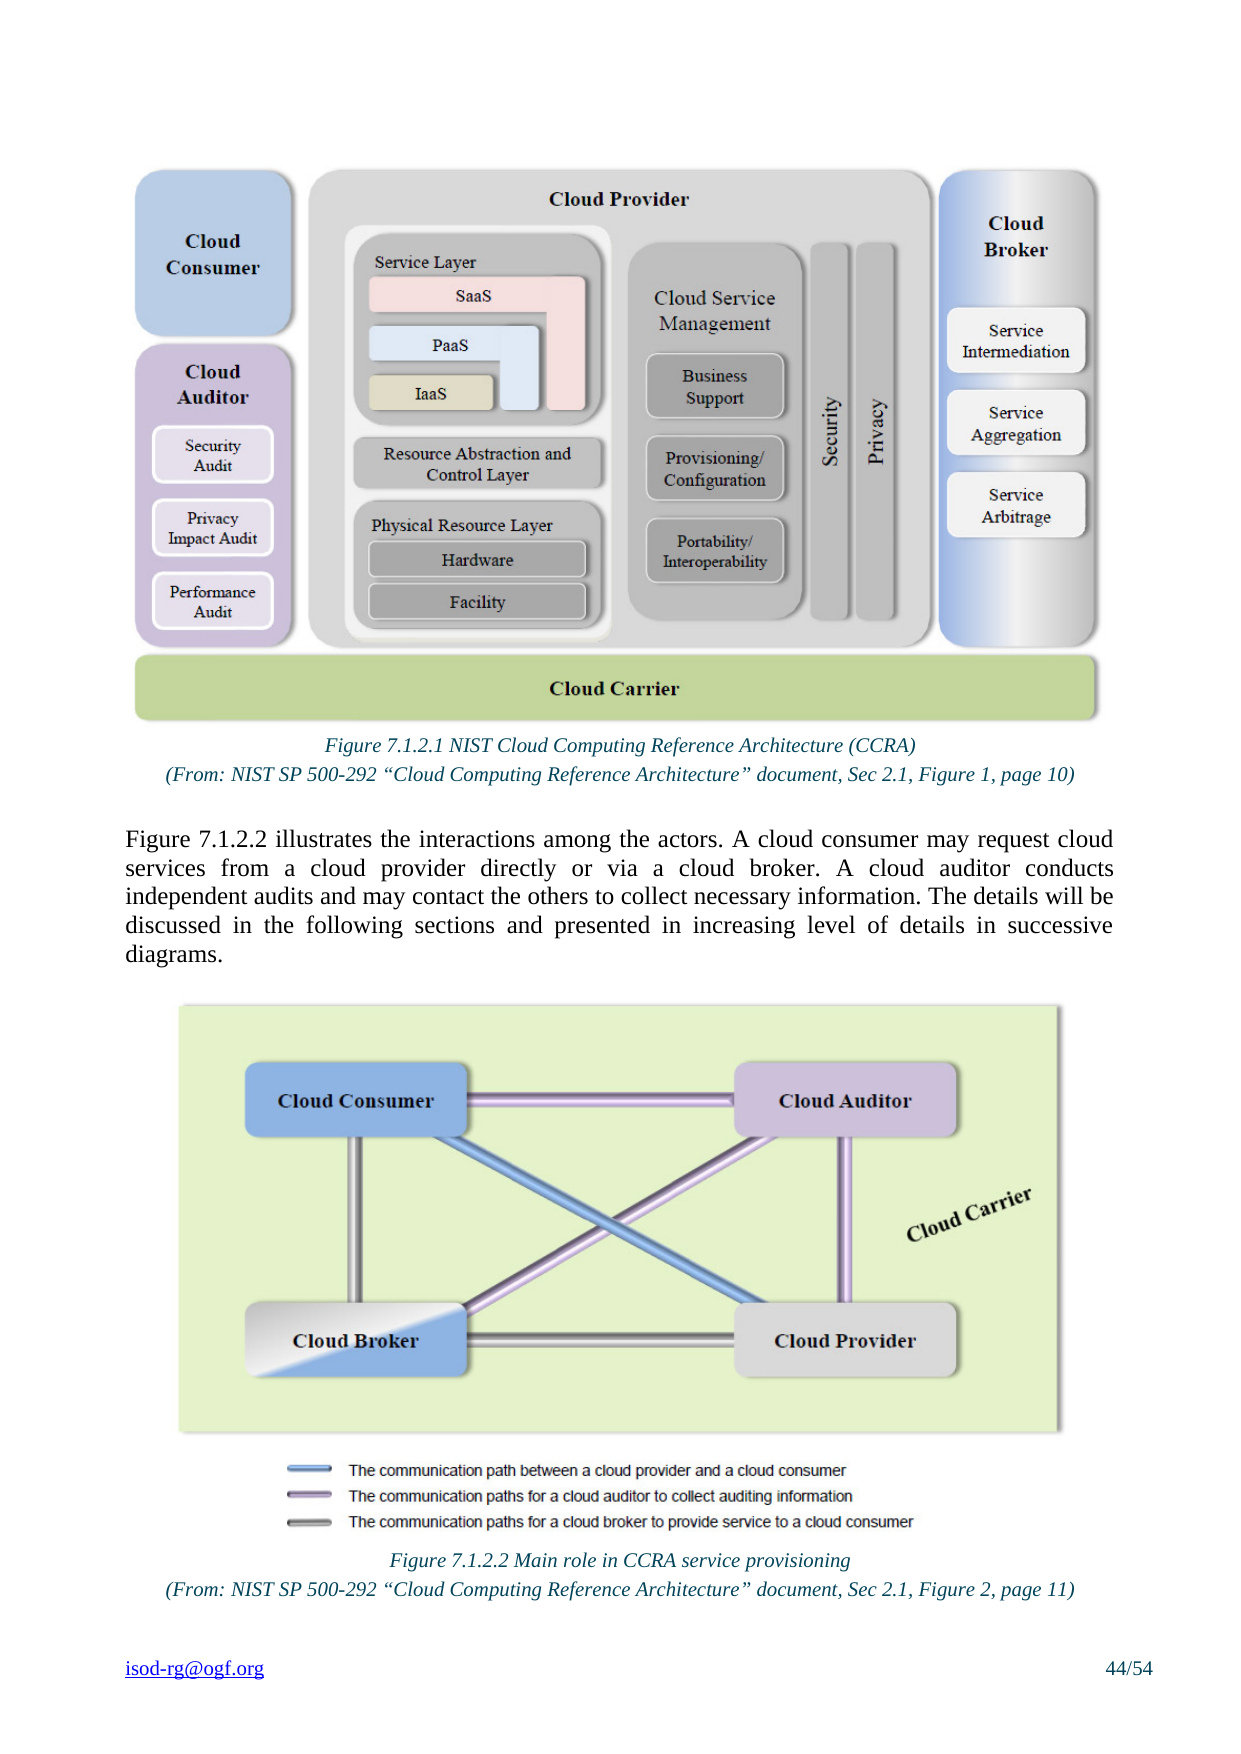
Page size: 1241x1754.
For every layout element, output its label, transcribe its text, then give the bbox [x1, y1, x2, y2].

picture [1126, 1661, 1132, 1675]
picture [872, 748, 882, 752]
picture [522, 1555, 527, 1563]
picture [636, 768, 644, 779]
picture [309, 767, 317, 774]
text (From: NIST SP 500-292 “Cloud Computing Reference Architecture” document, Sec 2.1, Figure 2, page 11) [125, 1572, 1115, 1601]
picture [664, 1554, 671, 1565]
text Figure 7.1.2.2 illustrates the interactions among the actors. A cloud consumer may request cloud services from a cloud provider directly or via a cloud broker. A cloud auditor conducts independent audits and may contact the others to collect necessary information. The details will be discussed in the following sections and presented in increasing level of details in successive diagrams. [125, 824, 1115, 968]
picture [231, 770, 236, 781]
picture [636, 1583, 644, 1594]
picture [231, 1585, 236, 1596]
picture [449, 741, 454, 752]
text (From: NIST SP 500-292 “Cloud Computing Reference Architecture” document, Sec 2.1, Figure 1, page 10) [125, 757, 1115, 786]
picture [388, 741, 395, 752]
picture [858, 748, 868, 752]
picture [171, 996, 1069, 1543]
picture [309, 1582, 317, 1589]
picture [131, 150, 1109, 729]
text Figure 7.1.2.2 Main role in CCRA service provisioning [125, 1543, 1115, 1572]
picture [396, 777, 406, 781]
picture [396, 1592, 406, 1596]
picture [454, 1553, 462, 1565]
text Figure 7.1.2.1 NIST Cloud Computing Reference Architecture (CCRA) [125, 728, 1115, 757]
